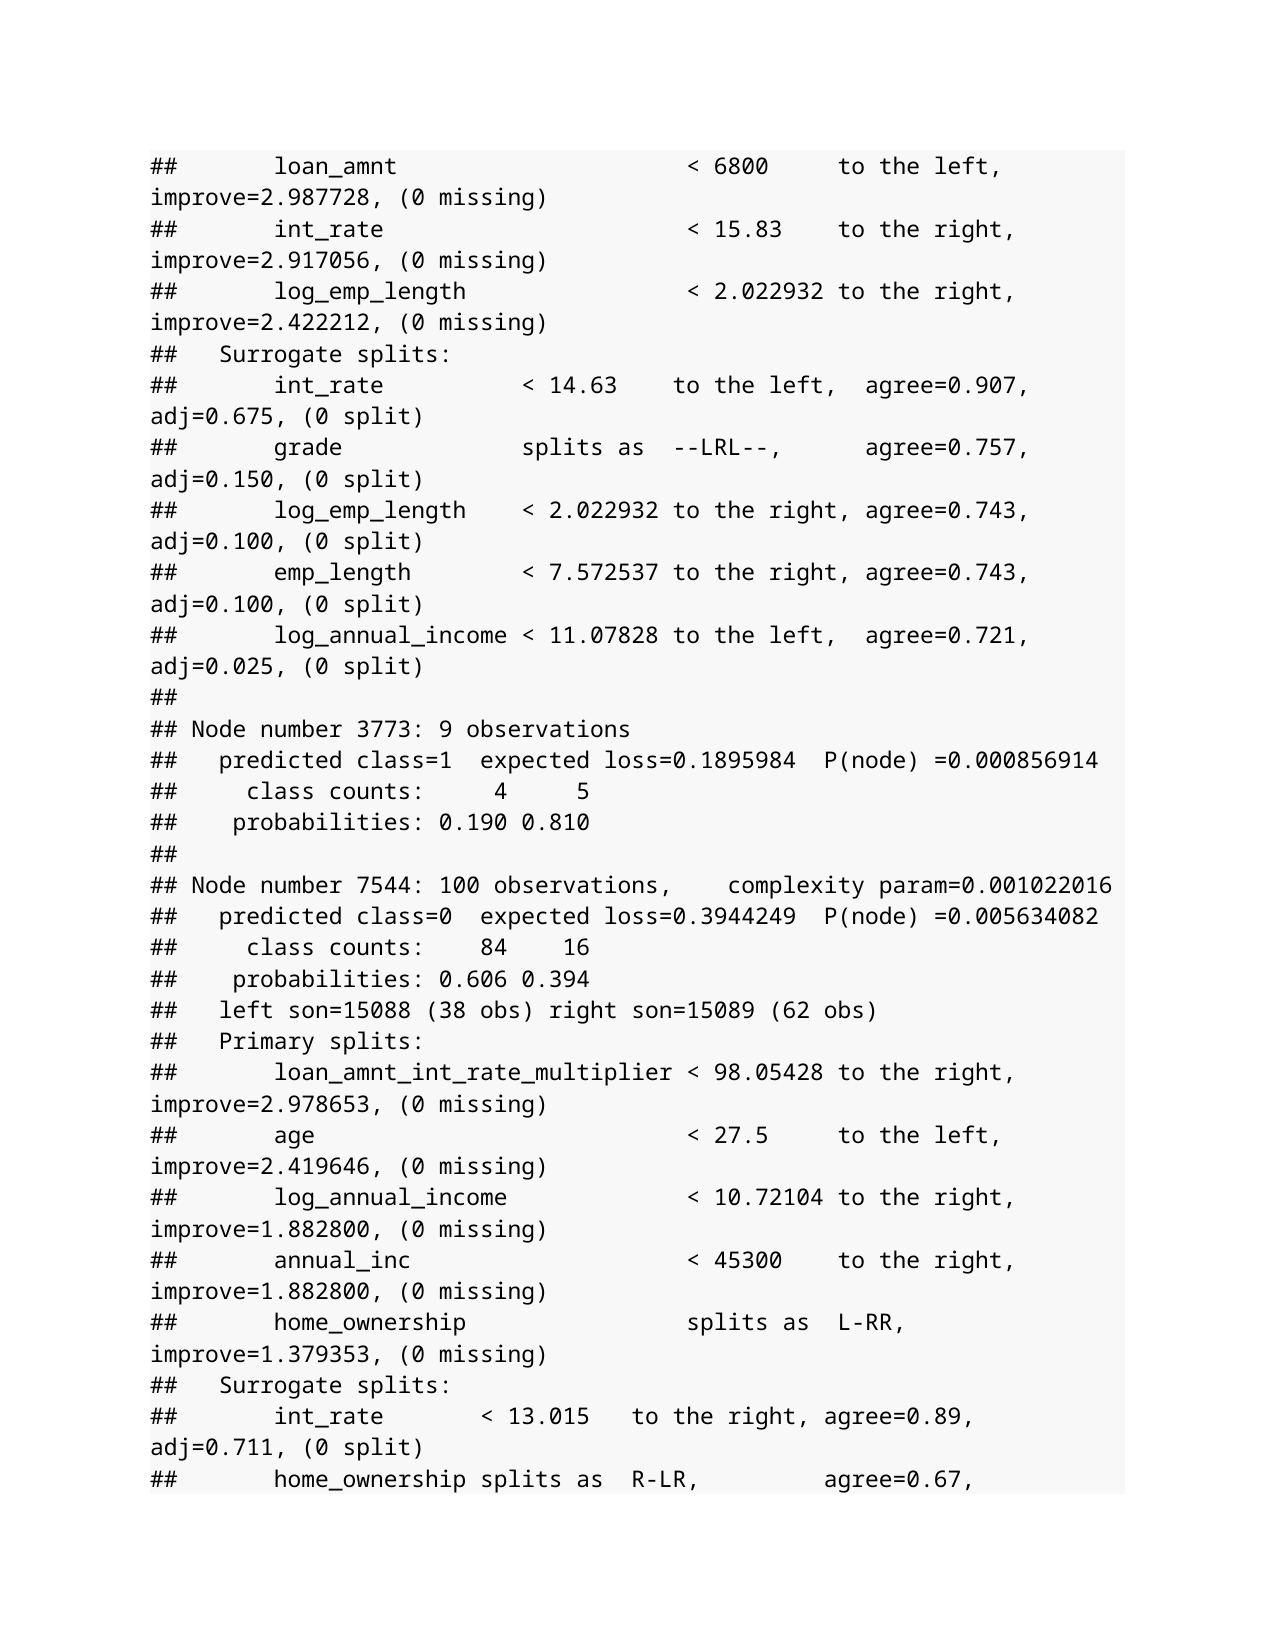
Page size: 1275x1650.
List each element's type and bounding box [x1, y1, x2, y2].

text [150, 150, 1125, 1494]
